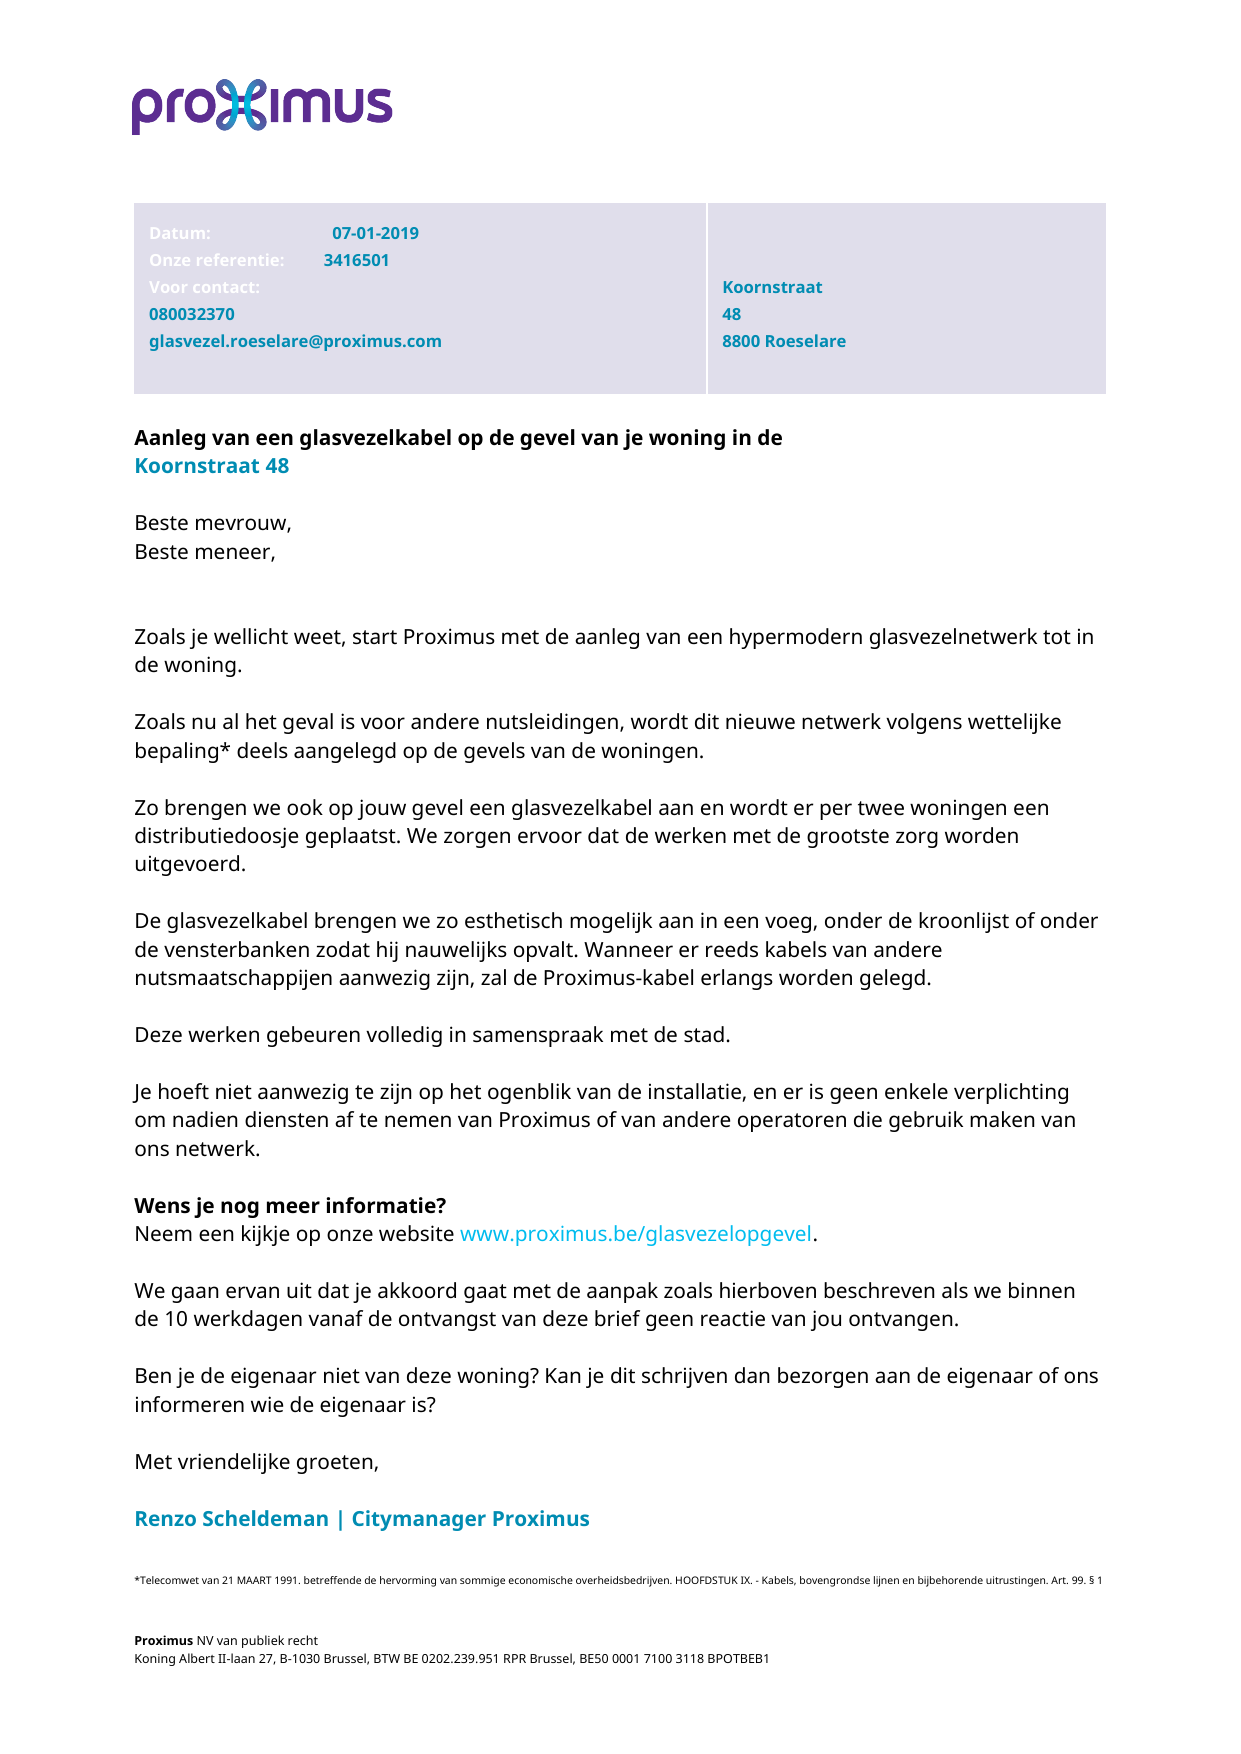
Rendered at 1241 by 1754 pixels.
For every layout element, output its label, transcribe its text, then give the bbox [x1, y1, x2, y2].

text Renzo Scheldeman | Citymanager Proximus [134, 1504, 1106, 1532]
text Koornstraat 48 [134, 451, 1106, 480]
text Neem een kijkje op onze website www.proximus.be/glasvezelopgevel. [134, 1219, 1106, 1248]
text Beste meneer, [134, 537, 1106, 565]
picture [0, 0, 1241, 149]
text De glasvezelkabel brengen we zo esthetisch mogelijk aan in een voeg, onder de kroonlijst of onder de vensterbanken zodat hij nauwelijks opvalt. Wanneer er reeds kabels van andere nutsmaatschappijen aanwezig zijn, zal de Proximus-kabel erlangs worden gelegd. [134, 906, 1106, 992]
text Beste mevrouw, [134, 508, 1106, 537]
text We gaan ervan uit dat je akkoord gaat met de aanpak zoals hierboven beschreven als we binnen de 10 werkdagen vanaf de ontvangst van deze brief geen reactie van jou ontvangen. [134, 1276, 1106, 1333]
text *Telecomwet van 21 MAART 1991. betreffende de hervorming van sommige economische overheidsbedrijven. HOOFDSTUK IX. - Kabels, bovengrondse lijnen en bijbehorende uitrustingen. Art. 99. § 1 [134, 1561, 1106, 1588]
table_header Koornstraat 48 8800 Roeselare [708, 203, 1106, 394]
text Zo brengen we ook op jouw gevel een glasvezelkabel aan en wordt er per twee woningen een distributiedoosje geplaatst. We zorgen ervoor dat de werken met de grootste zorg worden uitgevoerd. [134, 793, 1106, 878]
text Ben je de eigenaar niet van deze woning? Kan je dit schrijven dan bezorgen aan de eigenaar of ons informeren wie de eigenaar is? [134, 1361, 1106, 1418]
text Wens je nog meer informatie? [134, 1191, 1106, 1219]
table_header Datum: 07-01-2019 Onze referentie: 3416501 Voor contact: 080032370 glasvezel.roeselare@proximus.com [134, 203, 706, 394]
text Zoals je wellicht weet, start Proximus met de aanleg van een hypermodern glasvezelnetwerk tot in de woning. [134, 622, 1106, 679]
text Deze werken gebeuren volledig in samenspraak met de stad. [134, 1020, 1106, 1049]
text Je hoeft niet aanwezig te zijn op het ogenblik van de installatie, en er is geen enkele verplichting om nadien diensten af te nemen van Proximus of van andere operatoren die gebruik maken van ons netwerk. [134, 1077, 1106, 1162]
text Met vriendelijke groeten, [134, 1447, 1106, 1475]
text Aanleg van een glasvezelkabel op de gevel van je woning in de [134, 423, 1106, 451]
text Zoals nu al het geval is voor andere nutsleidingen, wordt dit nieuwe netwerk volgens wettelijke bepaling* deels aangelegd op de gevels van de woningen. [134, 707, 1106, 764]
